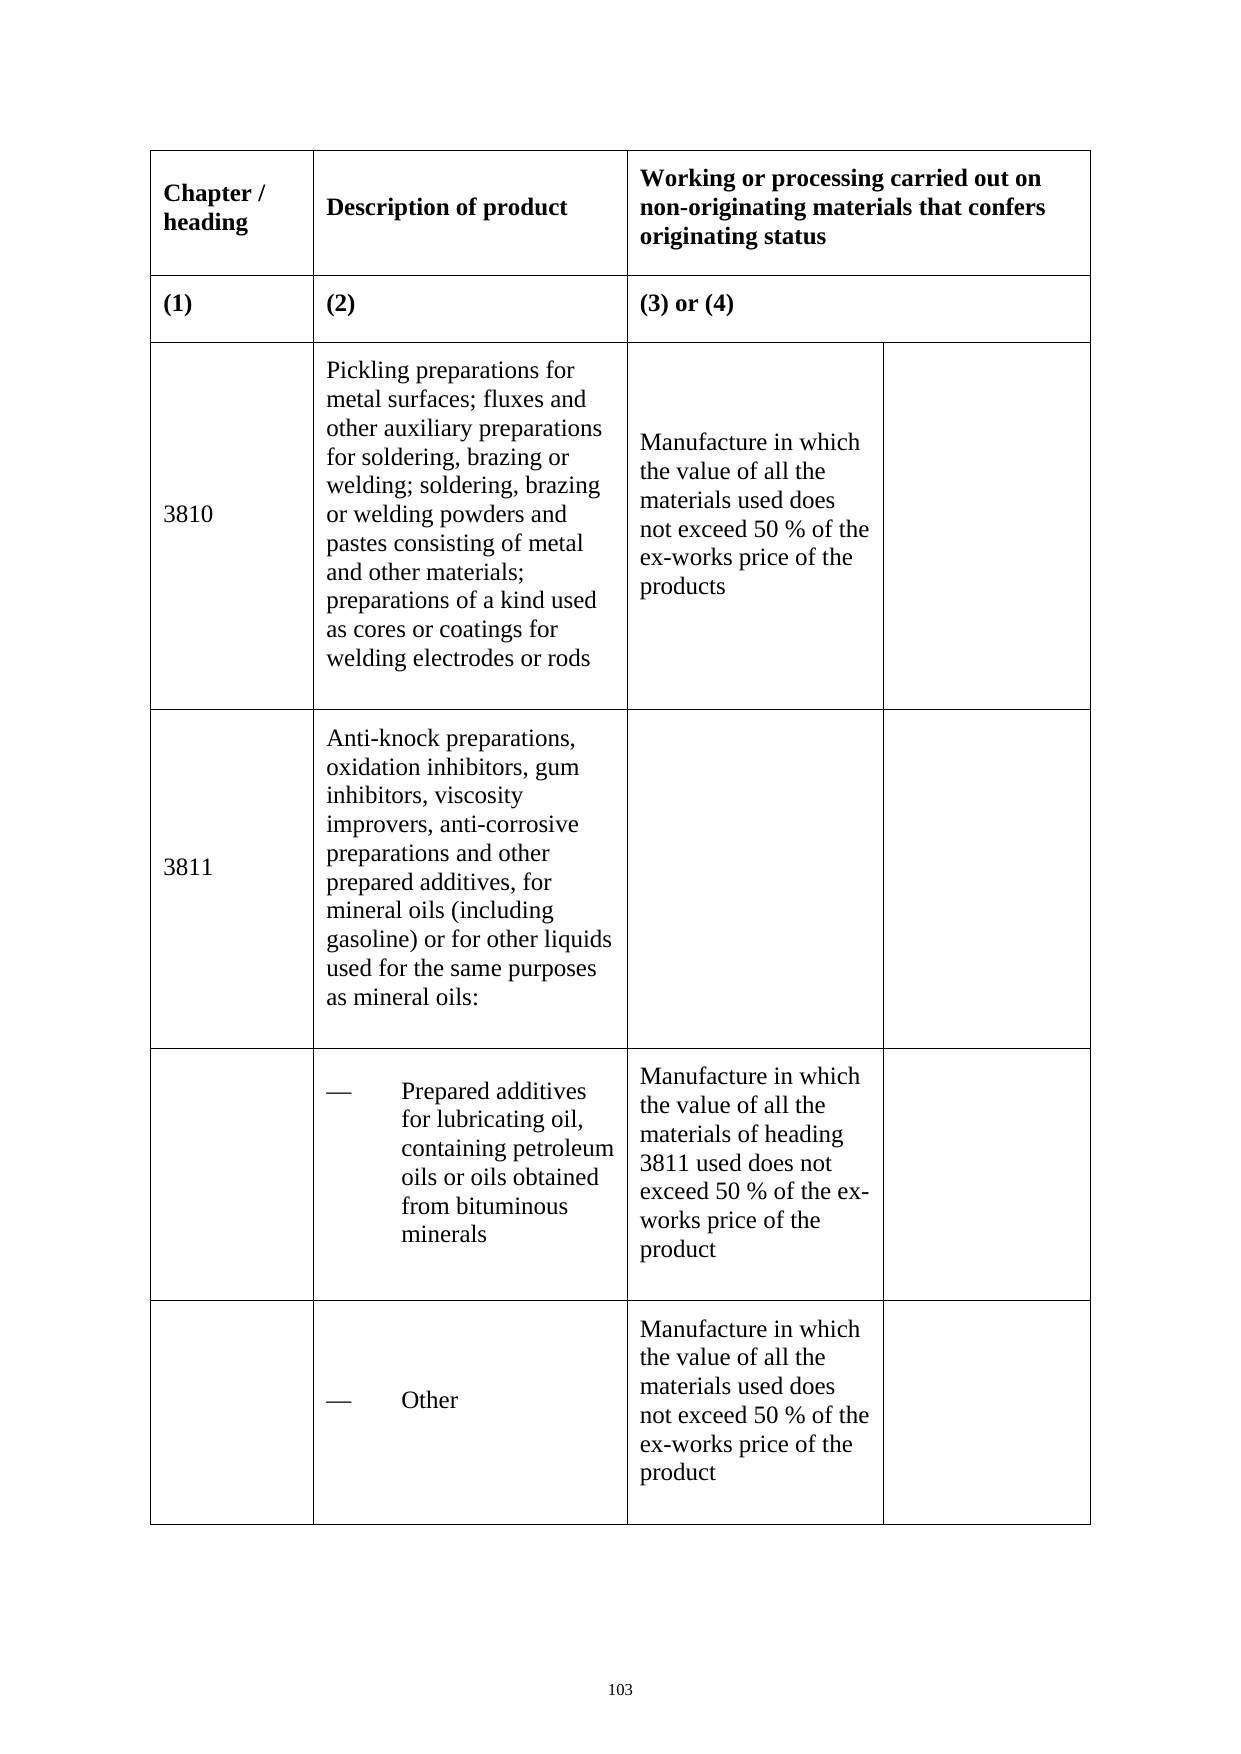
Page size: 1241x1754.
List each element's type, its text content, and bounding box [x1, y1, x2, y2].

table_header Description of product [314, 151, 627, 275]
table_cell 3810 [151, 343, 313, 709]
table_cell [884, 710, 1090, 1048]
table_cell (3) or (4) [628, 276, 1090, 342]
table_cell (2) [314, 276, 627, 342]
table_cell Pickling preparations for metal surfaces; fluxes and other auxiliary preparations for soldering, brazing or welding; soldering, brazing or welding powders and pastes consisting of metal and other materials; preparations of a kind used as cores or coatings for welding electrodes or rods [314, 343, 627, 709]
table_cell [151, 1301, 313, 1524]
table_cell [628, 1301, 883, 1524]
table_cell — Other [314, 1301, 627, 1524]
table_cell Anti‐knock preparations, oxidation inhibitors, gum inhibitors, viscosity improvers, anti‐corrosive preparations and other prepared additives, for mineral oils (including gasoline) or for other liquids used for the same purposes as mineral oils: [314, 710, 627, 1048]
table_cell [884, 1301, 1090, 1524]
table_cell [884, 1049, 1090, 1300]
table_cell (1) [151, 276, 313, 342]
table_cell [884, 343, 1090, 709]
table_header Working or processing carried out on non‐originating materials that confers originating status [628, 151, 1090, 275]
table_cell [628, 710, 883, 1048]
table_cell Manufacture in which the value of all the materials of heading 3811 used does not exceed 50 % of the ex‐works price of the product [628, 1049, 883, 1300]
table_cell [628, 343, 883, 709]
table_cell [151, 1049, 313, 1300]
table_cell 3811 [151, 710, 313, 1048]
table_cell — Prepared additives for lubricating oil, containing petroleum oils or oils obtained from bituminous minerals [314, 1049, 627, 1300]
table_header Chapter / heading [151, 151, 313, 275]
